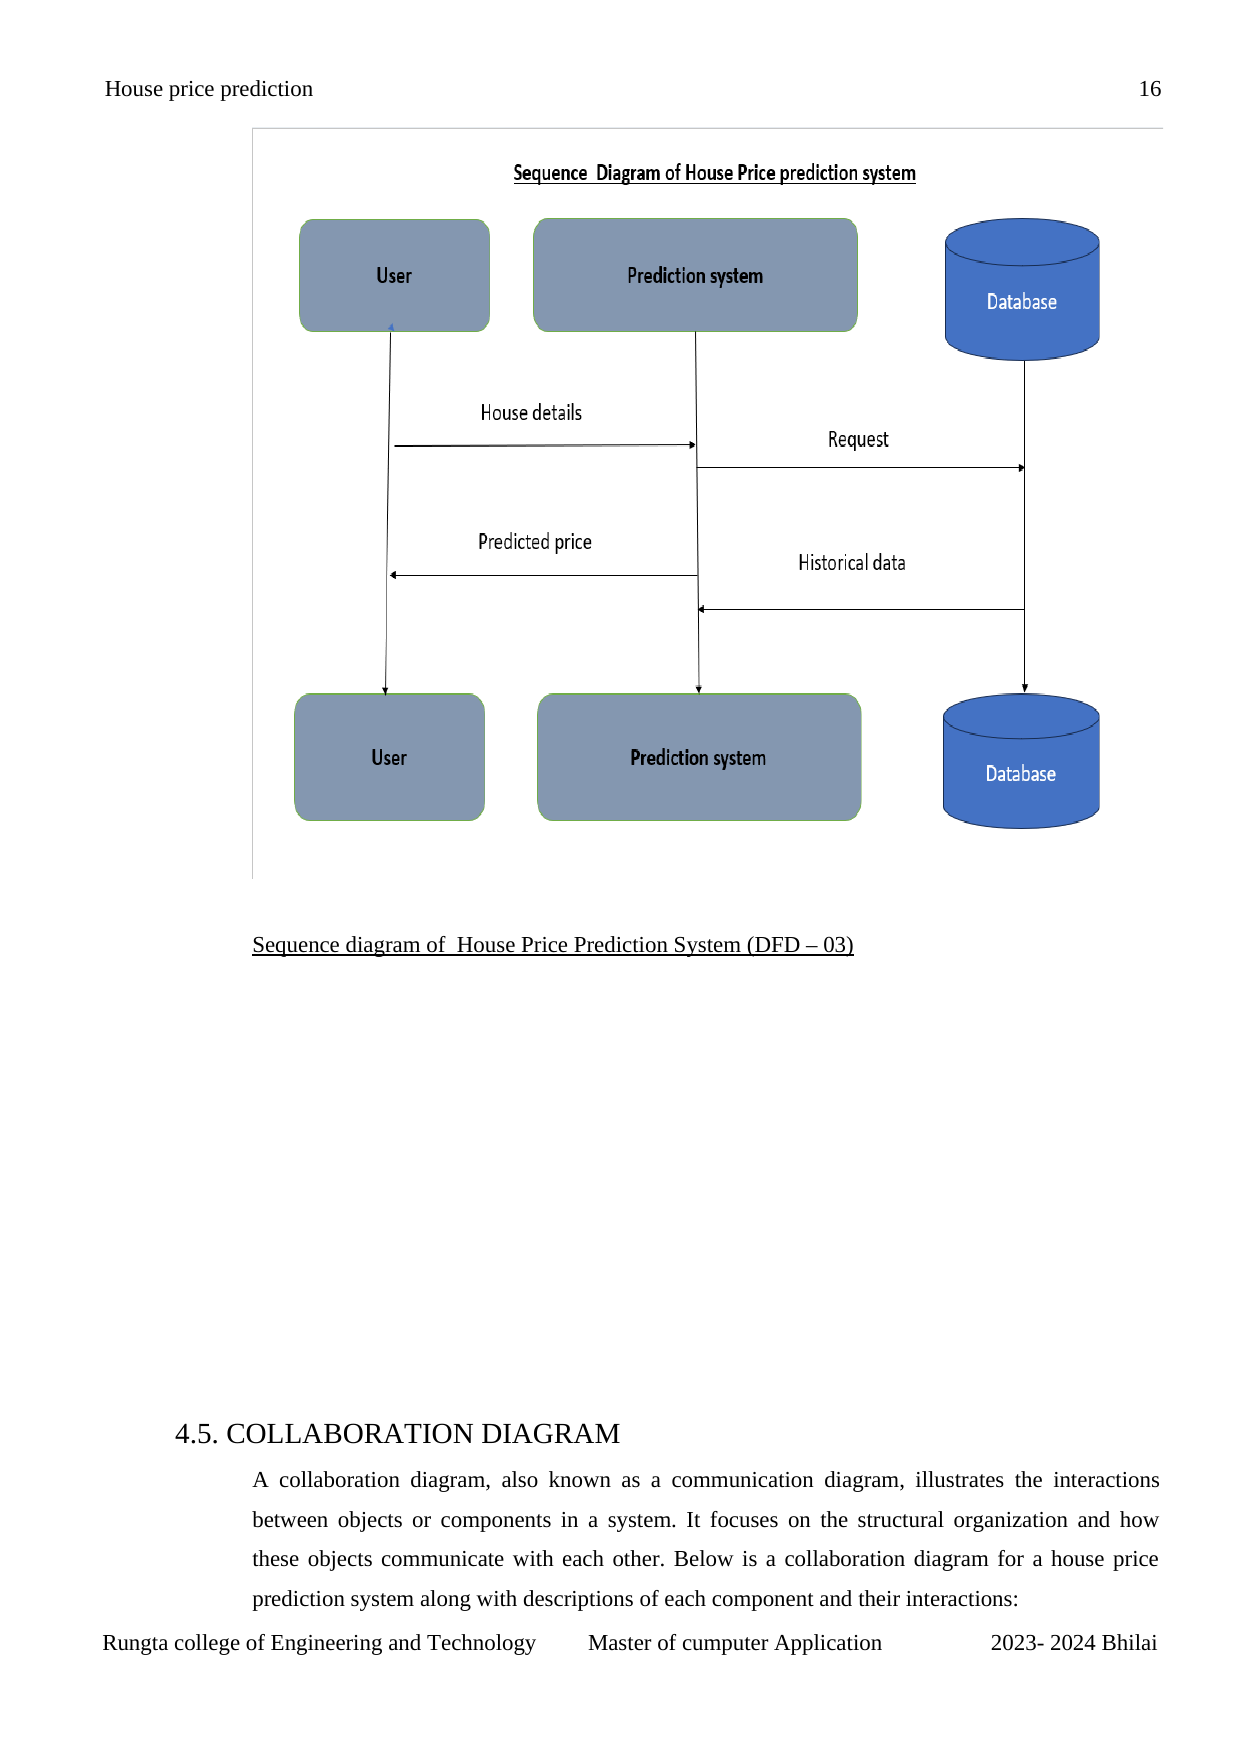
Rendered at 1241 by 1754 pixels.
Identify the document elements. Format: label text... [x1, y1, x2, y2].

text 4.5. COLLABORATION DIAGRAM [102, 1416, 1161, 1449]
text A collaboration diagram, also known as a communication diagram, illustrates the interactions between objects or components in a system. It focuses on the structural organization and how these objects communicate with each other. Below is a collaboration diagram for a house price prediction system along with descriptions of each component and their interactions: [252, 1466, 1161, 1611]
text Sequence diagram of House Price Prediction System (DFD – 03) [252, 931, 1161, 958]
picture [252, 127, 1164, 879]
